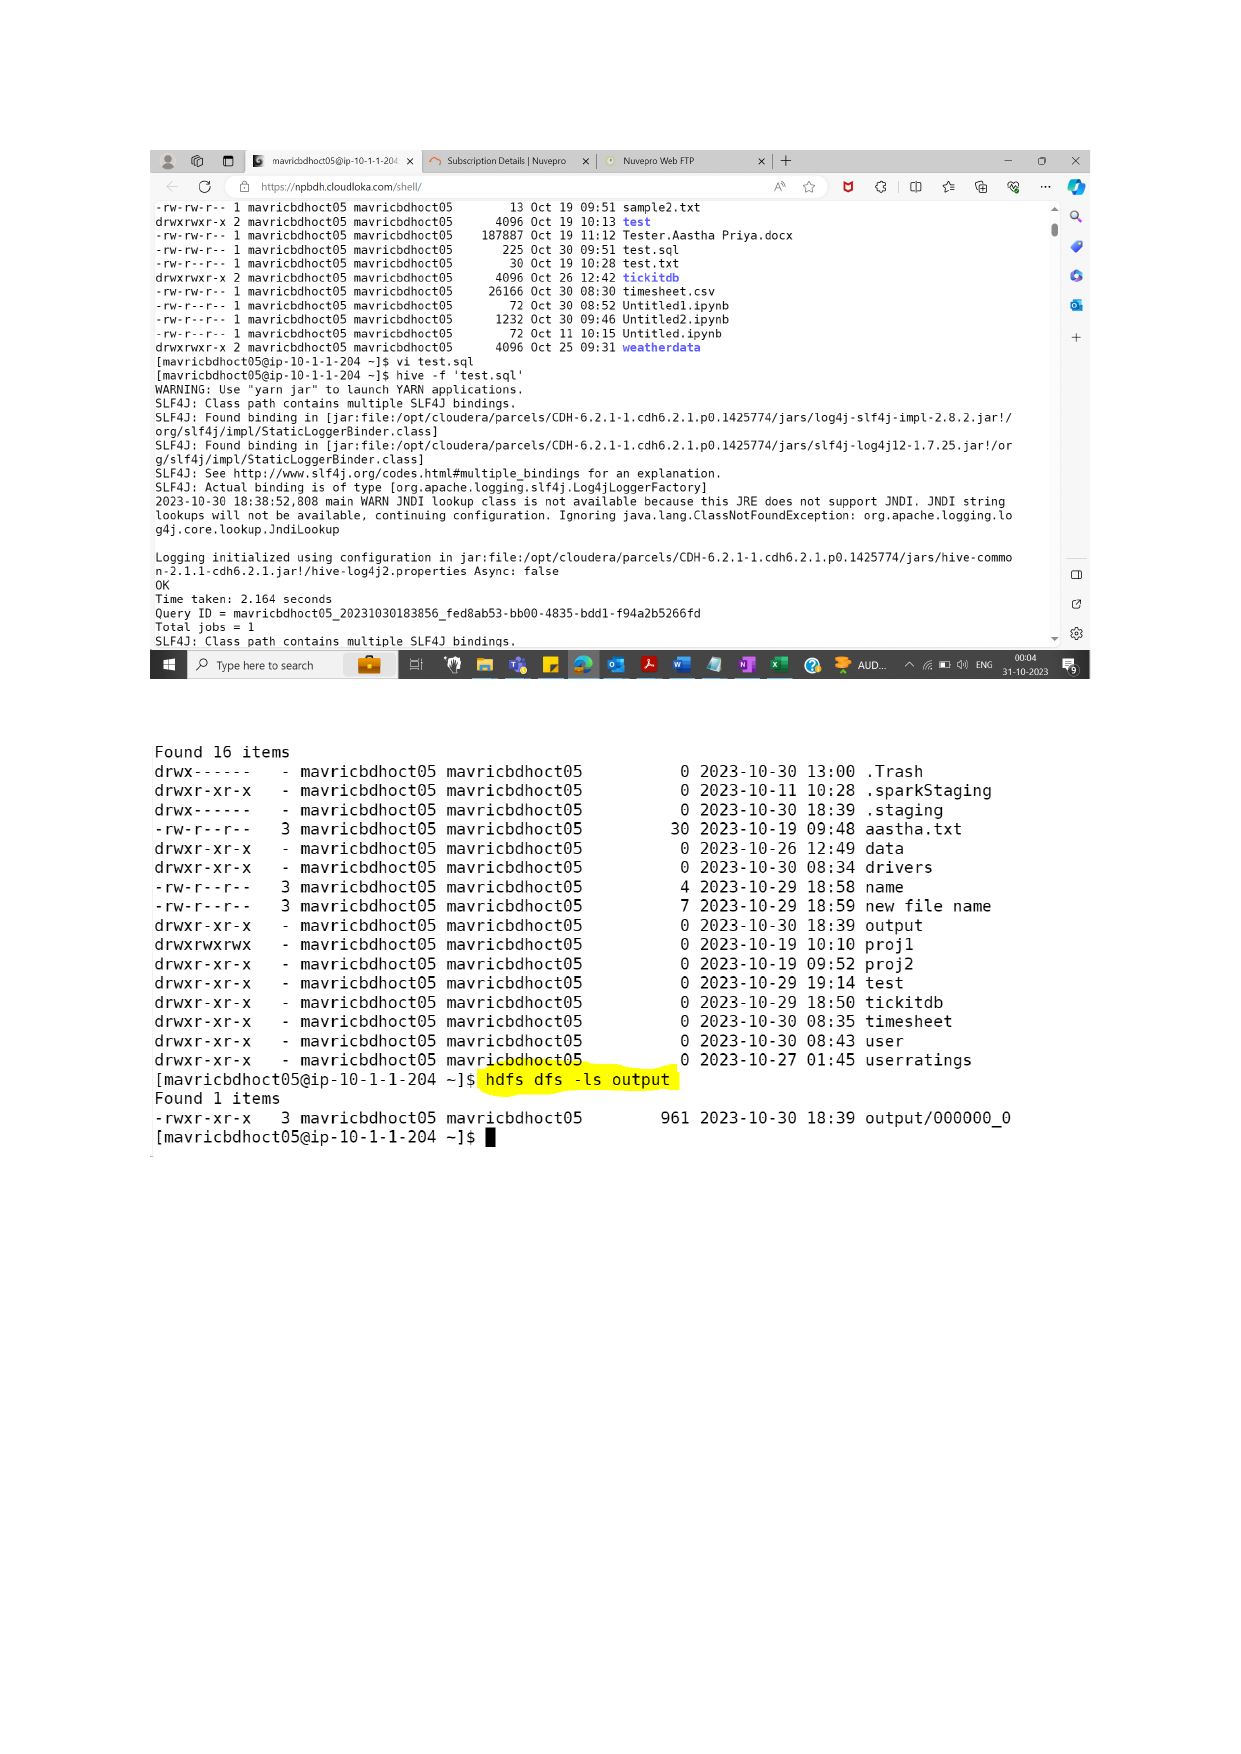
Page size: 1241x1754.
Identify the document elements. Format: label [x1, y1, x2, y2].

picture [150, 746, 1091, 1157]
picture [150, 150, 1091, 679]
